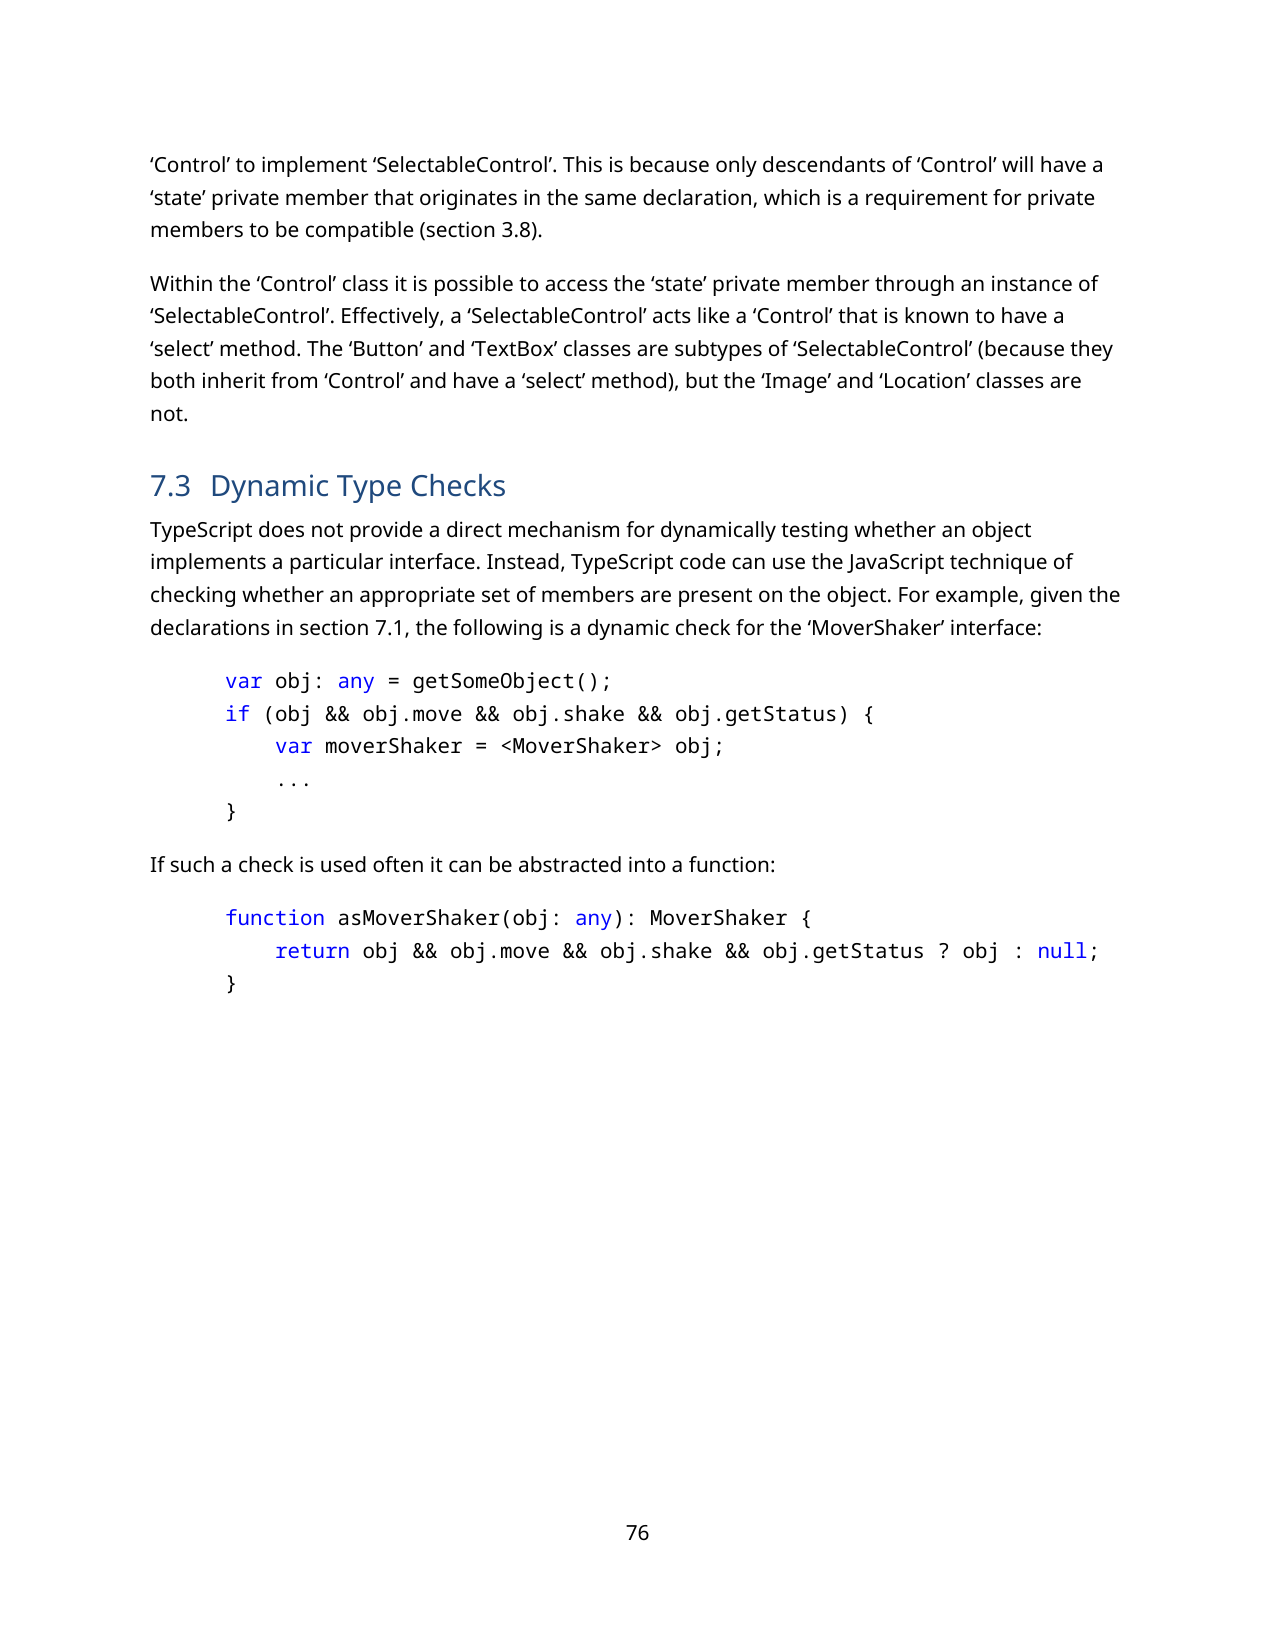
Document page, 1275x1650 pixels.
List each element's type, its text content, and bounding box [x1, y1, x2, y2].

text If such a check is used often it can be abstracted into a function: [150, 850, 1125, 878]
subtitle Dynamic Type Checks [150, 465, 1125, 505]
text var obj: any = getSomeObject(); if (obj && obj.move && obj.shake && obj.getStatus) { var moverShaker = <MoverShaker> obj; ... } [225, 666, 1125, 825]
text function asMoverShaker(obj: any): MoverShaker { return obj && obj.move && obj.shake && obj.getStatus ? obj : null; } [225, 903, 1125, 997]
text TypeScript does not provide a direct mechanism for dynamically testing whether an object implements a particular interface. Instead, TypeScript code can use the JavaScript technique of checking whether an appropriate set of members are present on the object. For example, given the declarations in section 7.1, the following is a dynamic check for the ‘MoverShaker’ interface: [150, 515, 1125, 641]
text Within the ‘Control’ class it is possible to access the ‘state’ private member through an instance of ‘SelectableControl’. Effectively, a ‘SelectableControl’ acts like a ‘Control’ that is known to have a ‘select’ method. The ‘Button’ and ‘TextBox’ classes are subtypes of ‘SelectableControl’ (because they both inherit from ‘Control’ and have a ‘select’ method), but the ‘Image’ and ‘Location’ classes are not. [150, 269, 1125, 427]
